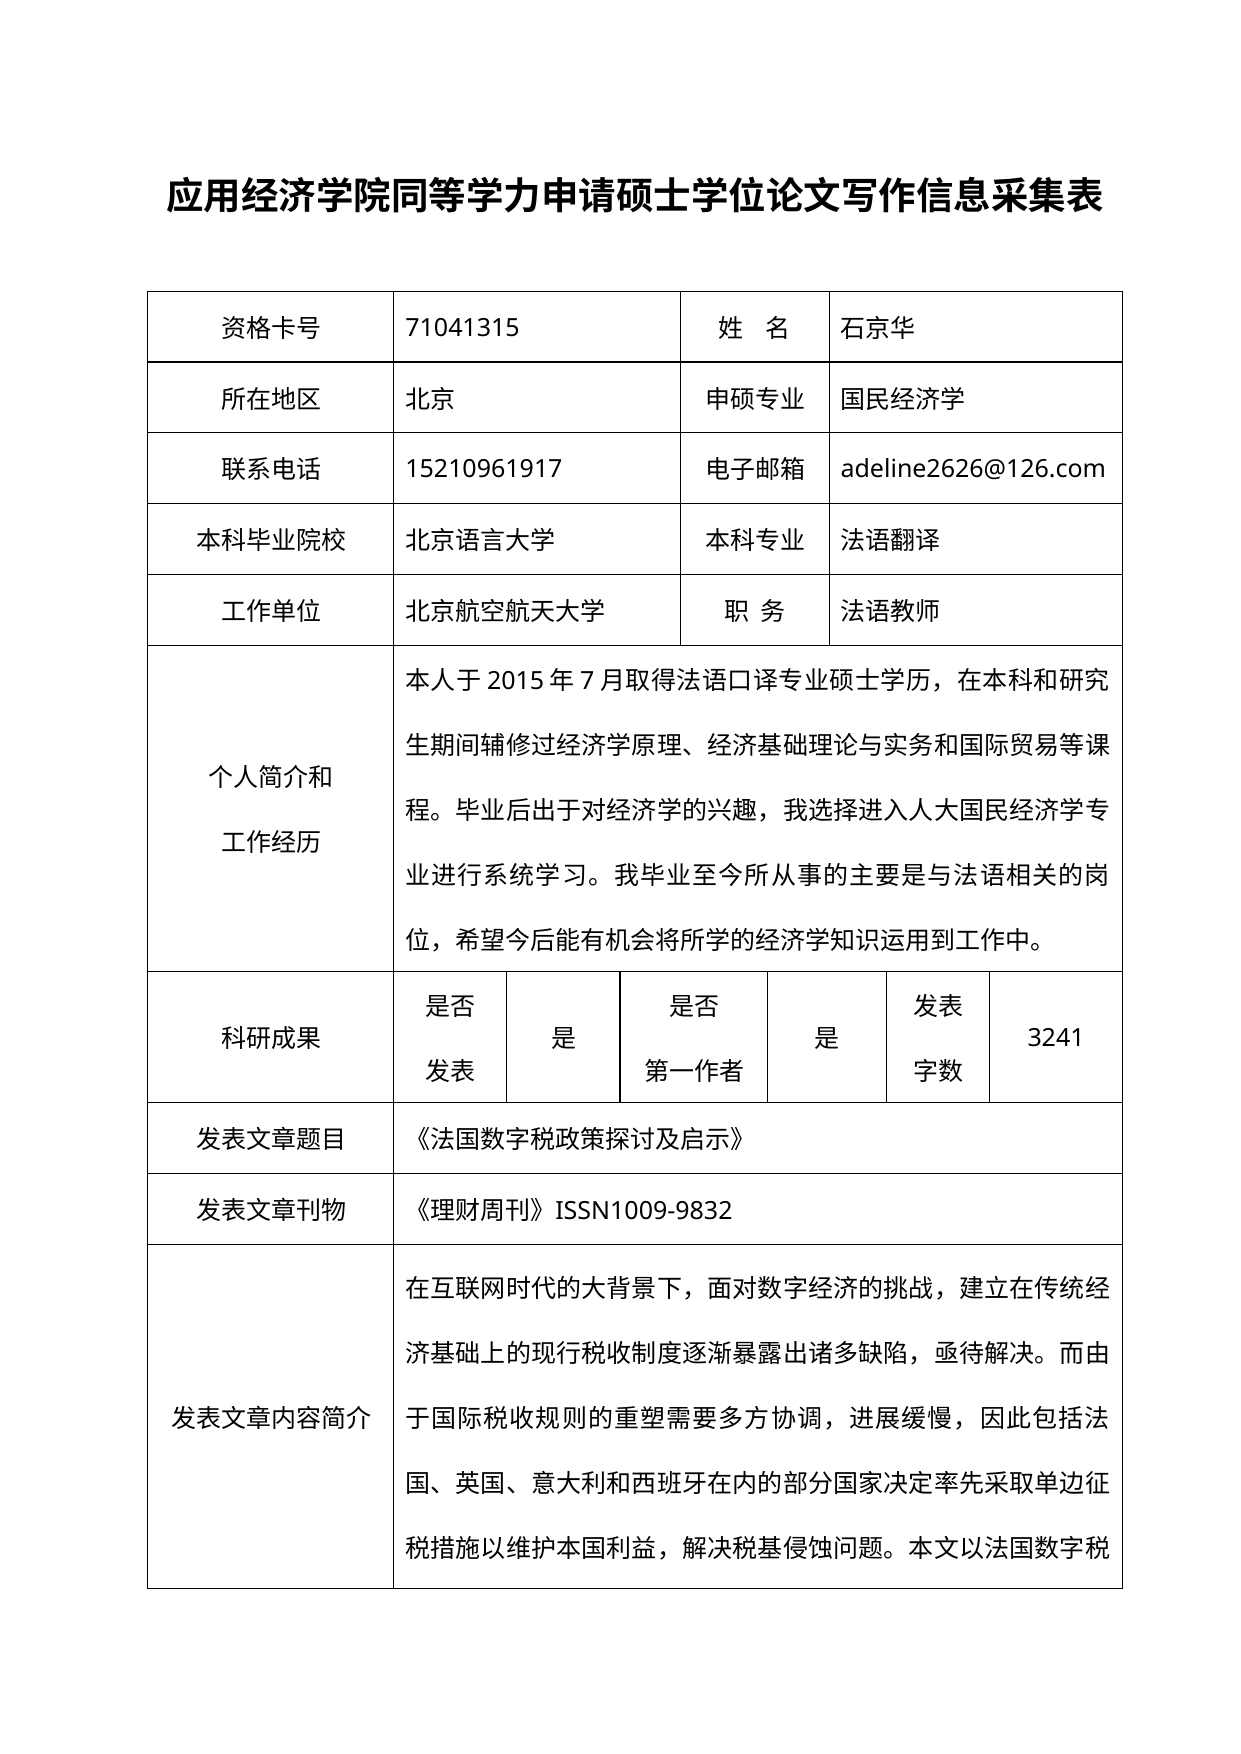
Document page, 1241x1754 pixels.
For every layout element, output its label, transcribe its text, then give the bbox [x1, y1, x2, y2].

table_cell 是 [768, 972, 886, 1102]
table_cell 《法国数字税政策探讨及启示》 [394, 1103, 1122, 1173]
table_cell 发表 字数 [887, 972, 989, 1102]
table_cell 北京 [394, 363, 680, 432]
table_header 石京华 [830, 292, 1122, 361]
table_cell 本人于2015年7月取得法语口译专业硕士学历，在本科和研究生期间辅修过经济学原理、经济基础理论与实务和国际贸易等课程。毕业后出于对经济学的兴趣，我选择进入人大国民经济学专业进行系统学习。我毕业至今所从事的主要是与法语相关的岗位，希望今后能有机会将所学的经济学知识运用到工作中。 [394, 646, 1122, 971]
table_cell 科研成果 [148, 972, 393, 1102]
table_cell 法语教师 [830, 575, 1122, 645]
table_cell 电子邮箱 [681, 433, 829, 503]
table_cell 本科毕业院校 [148, 504, 393, 574]
table_cell 申硕专业 [681, 363, 829, 432]
table_cell 职 务 [681, 575, 829, 645]
table_cell 发表文章刊物 [148, 1174, 393, 1243]
table_header 71041315 [394, 292, 680, 361]
table_cell adeline2626@126.com [830, 433, 1122, 503]
table_cell 发表文章内容简介 [148, 1245, 393, 1588]
table_cell 15210961917 [394, 433, 680, 503]
text 应用经济学院同等学力申请硕士学位论文写作信息采集表 [148, 161, 1122, 226]
table_cell 《理财周刊》ISSN1009-9832 [394, 1174, 1122, 1243]
table_cell 个人简介和 工作经历 [148, 646, 393, 971]
table_cell 工作单位 [148, 575, 393, 645]
table_cell 国民经济学 [830, 363, 1122, 432]
table_cell 发表文章题目 [148, 1103, 393, 1173]
table_cell 是 [507, 972, 619, 1102]
table_header 资格卡号 [148, 292, 393, 361]
table_cell 3241 [990, 972, 1122, 1102]
table_cell 本科专业 [681, 504, 829, 574]
table_cell 联系电话 [148, 433, 393, 503]
table_cell 北京语言大学 [394, 504, 680, 574]
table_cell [394, 1245, 1122, 1588]
table_header 姓 名 [681, 292, 829, 361]
table_cell 北京航空航天大学 [394, 575, 680, 645]
table_cell 是否 第一作者 [621, 972, 767, 1102]
table_cell 法语翻译 [830, 504, 1122, 574]
table_cell 是否 发表 [394, 972, 506, 1102]
table_cell 所在地区 [148, 363, 393, 432]
